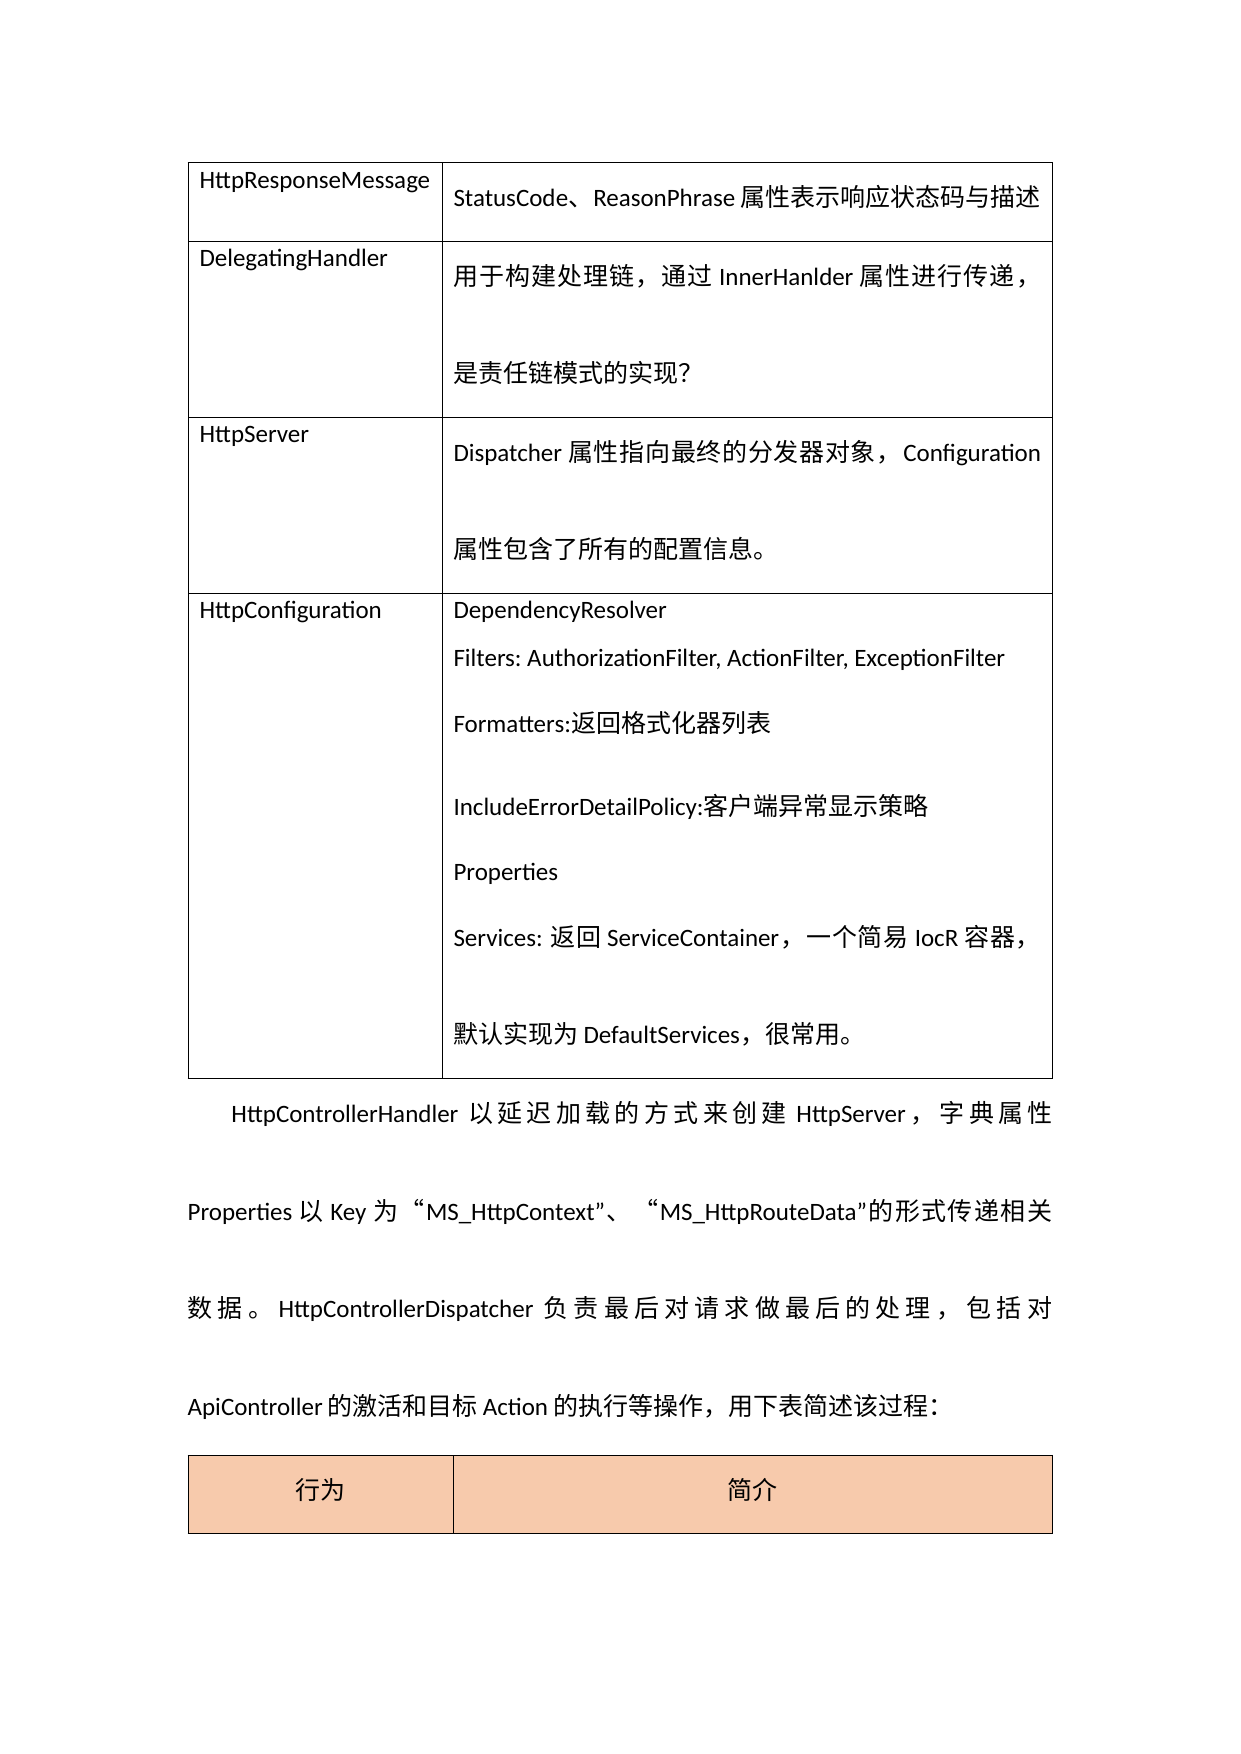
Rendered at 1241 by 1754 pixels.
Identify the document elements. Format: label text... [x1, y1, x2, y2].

table_cell HttpResponseMessage [189, 163, 442, 241]
table_cell HttpServer [189, 418, 442, 593]
table_header 行为 [189, 1456, 453, 1533]
table_cell DependencyResolver Filters: AuthorizationFilter, ActionFilter, ExceptionFilter Formatters:返回格式化器列表 IncludeErrorDetailPolicy:客户端异常显示策略 Properties Services: 返回ServiceContainer，一个简易IocR容器，默认实现为DefaultServices，很常用。 [443, 594, 1052, 1078]
table_cell DelegatingHandler [189, 242, 442, 417]
table_cell 用于构建处理链，通过InnerHanlder属性进行传递，是责任链模式的实现？ [443, 242, 1052, 417]
text HttpControllerHandler以延迟加载的方式来创建HttpServer，字典属性Properties以Key为“MS_HttpContext”、“MS_HttpRouteData”的形式传递相关数据。HttpControllerDispatcher负责最后对请求做最后的处理，包括对ApiController的激活和目标Action的执行等操作，用下表简述该过程： [187, 1079, 1053, 1437]
table_cell Dispatcher属性指向最终的分发器对象，Configuration属性包含了所有的配置信息。 [443, 418, 1052, 593]
table_cell HttpConfiguration [189, 594, 442, 1078]
table_cell StatusCode、ReasonPhrase属性表示响应状态码与描述 [443, 163, 1052, 241]
table_header 简介 [454, 1456, 1052, 1533]
